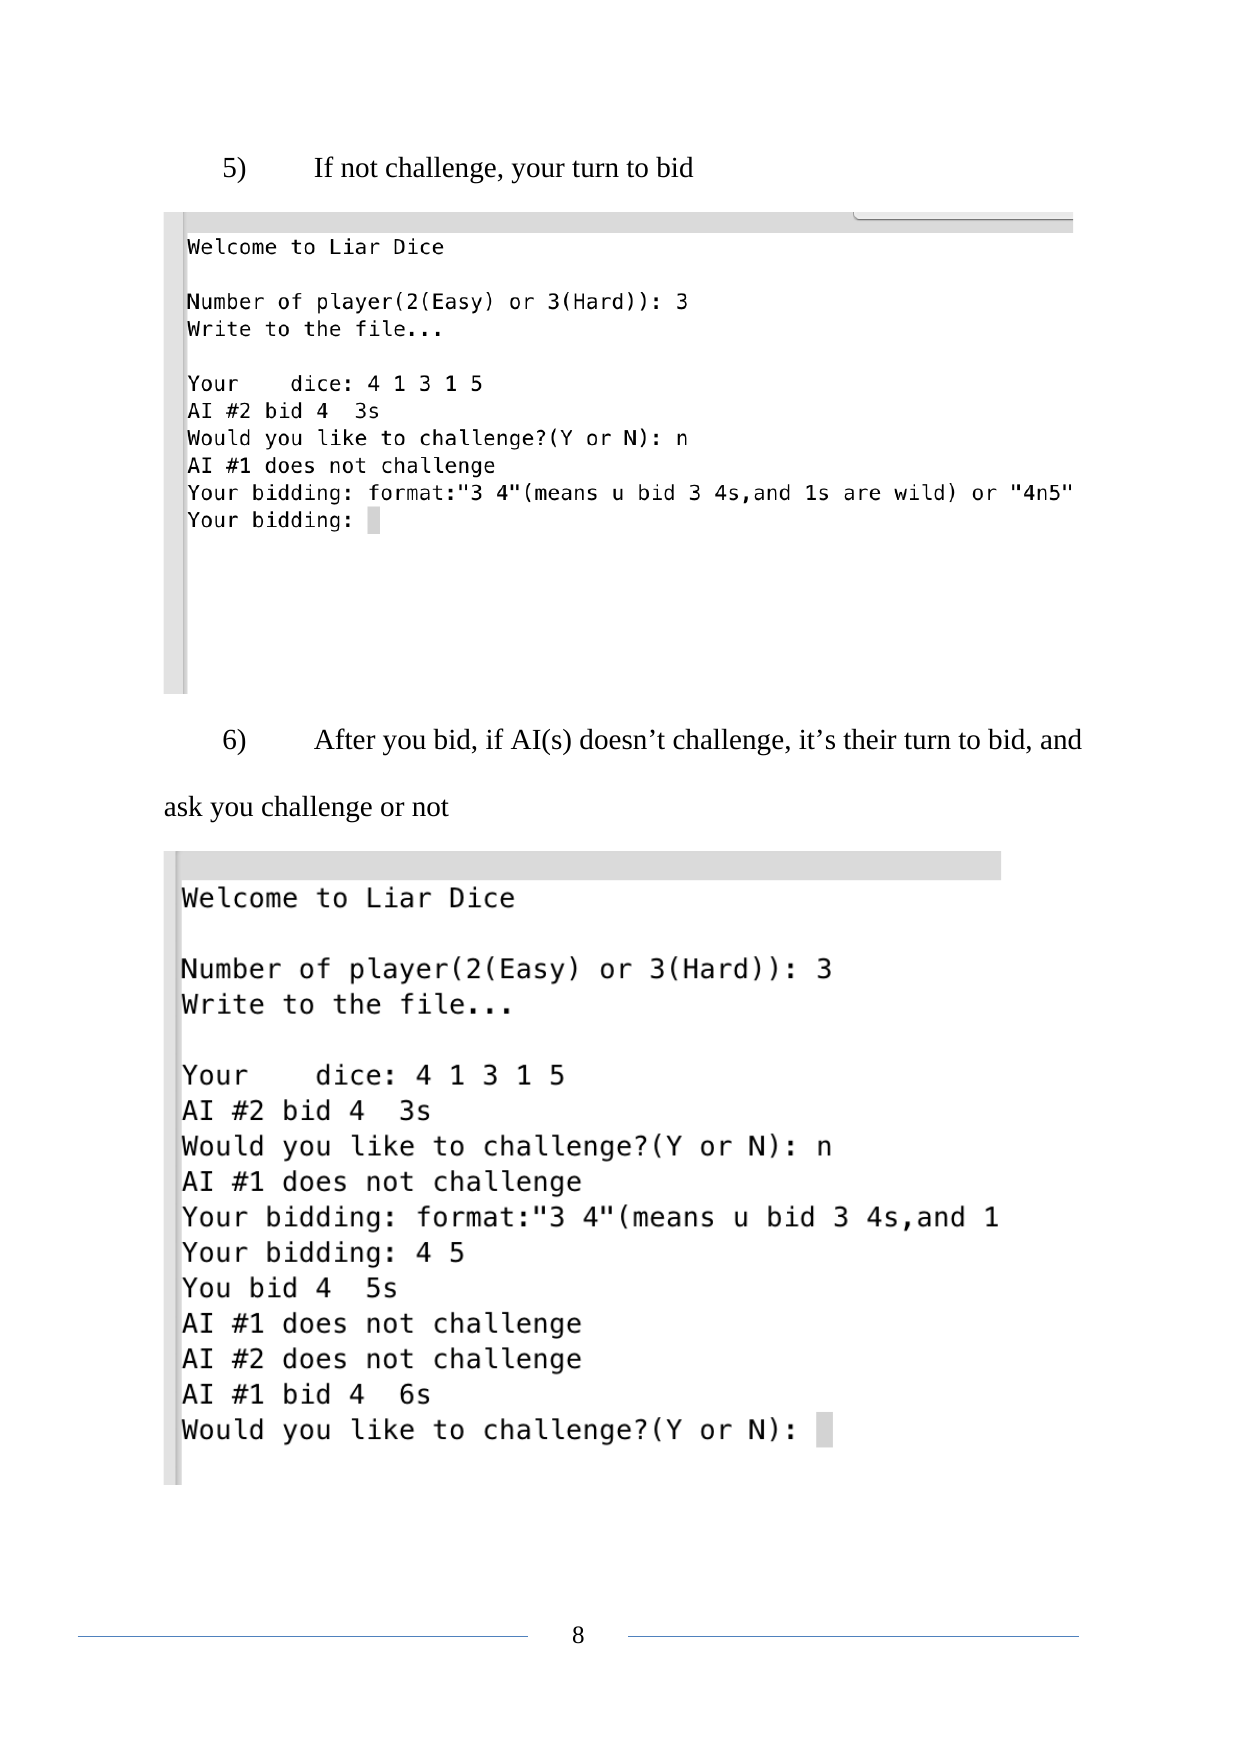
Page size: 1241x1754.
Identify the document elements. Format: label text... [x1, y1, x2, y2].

picture [163, 212, 1074, 694]
picture [163, 851, 1002, 1485]
